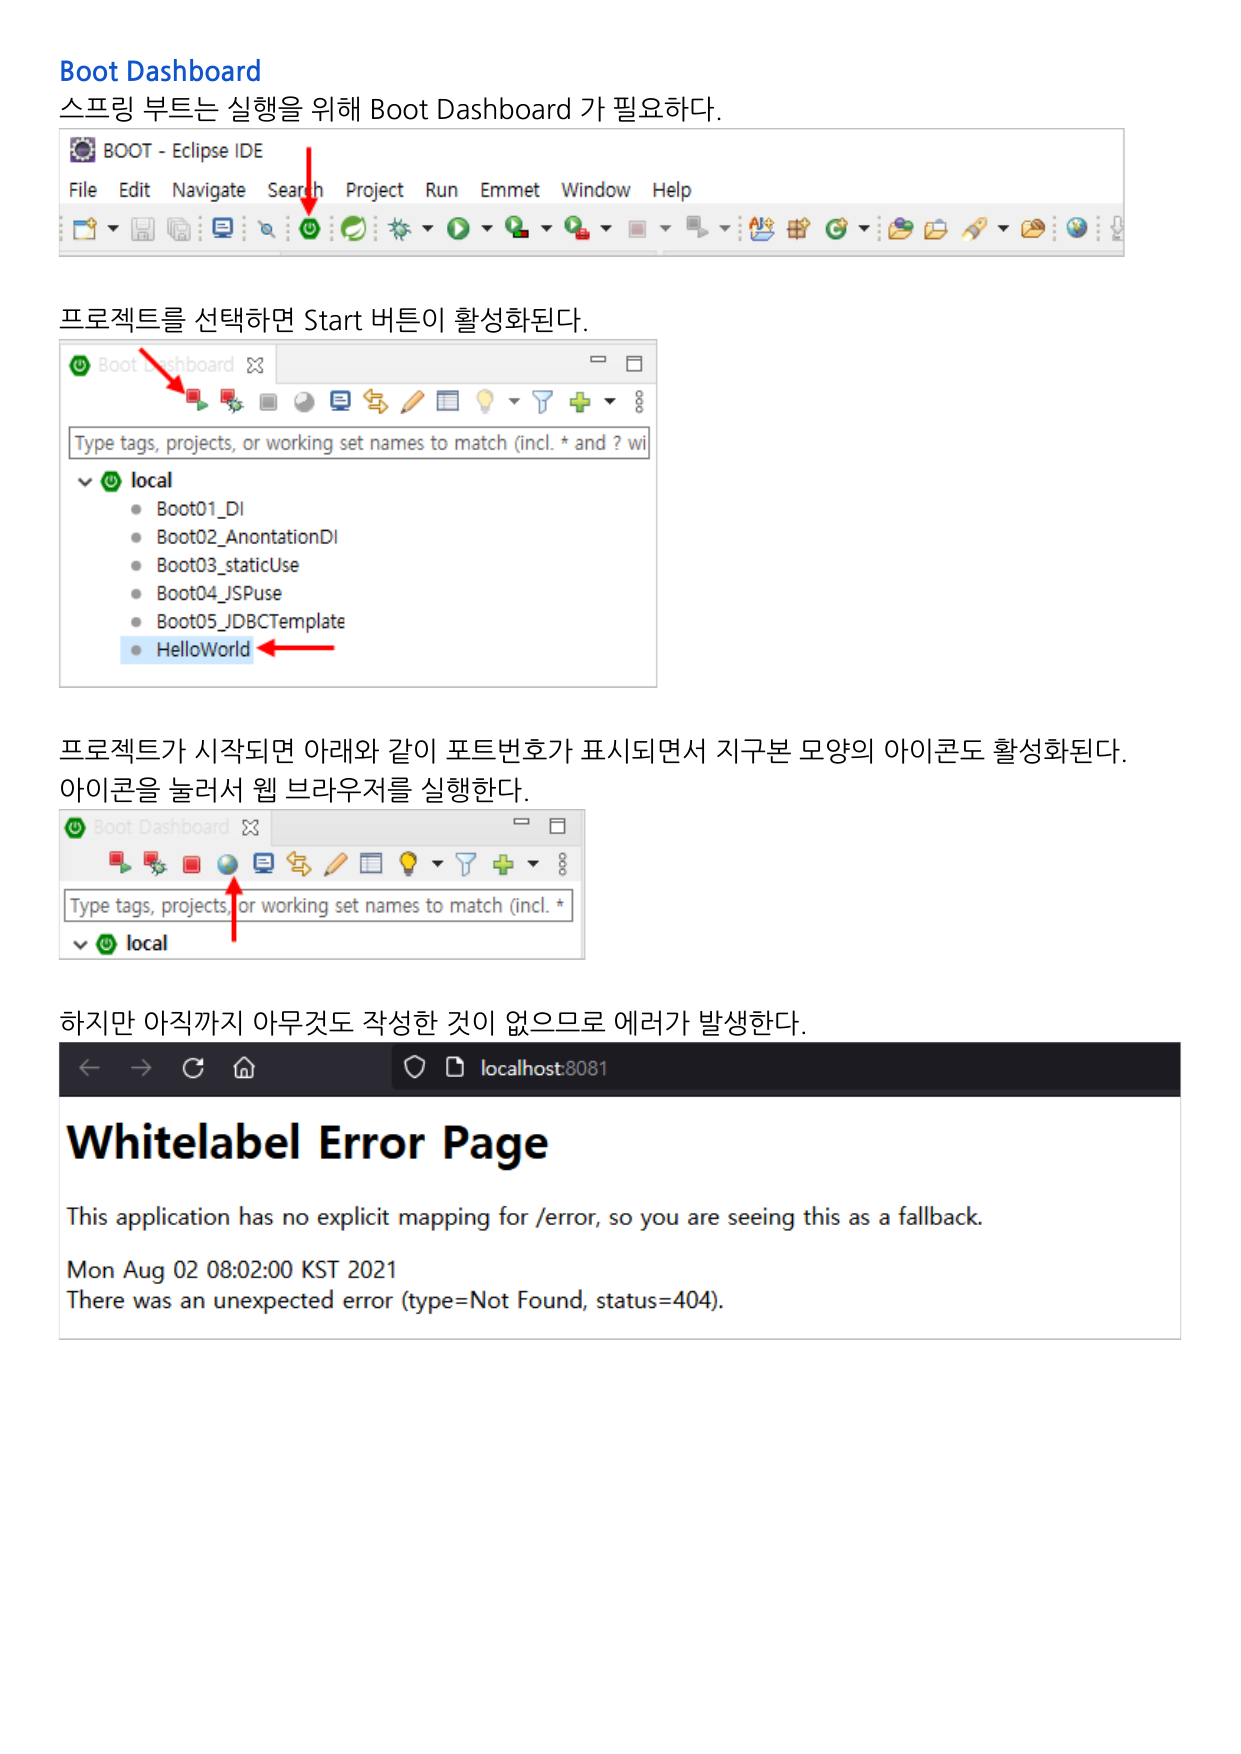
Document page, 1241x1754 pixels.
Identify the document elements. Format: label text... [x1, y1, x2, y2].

picture [58, 1042, 1182, 1340]
text 프로젝트를 선택하면 Start 버튼이 활성화된다. [59, 301, 1181, 334]
picture [58, 809, 586, 960]
text 프로젝트가 시작되면 아래와 같이 포트번호가 표시되면서 지구본 모양의 아이콘도 활성화된다. 아이콘을 눌러서 웹 브라우저를 실행한다. [59, 732, 1181, 804]
text 하지만 아직까지 아무것도 작성한 것이 없으므로 에러가 발생한다. [59, 1003, 1181, 1037]
picture [58, 128, 1125, 257]
text 스프링 부트는 실행을 위해 Boot Dashboard 가 필요하다. [59, 90, 1181, 123]
subtitle Boot Dashboard [59, 59, 1181, 86]
picture [58, 339, 658, 688]
